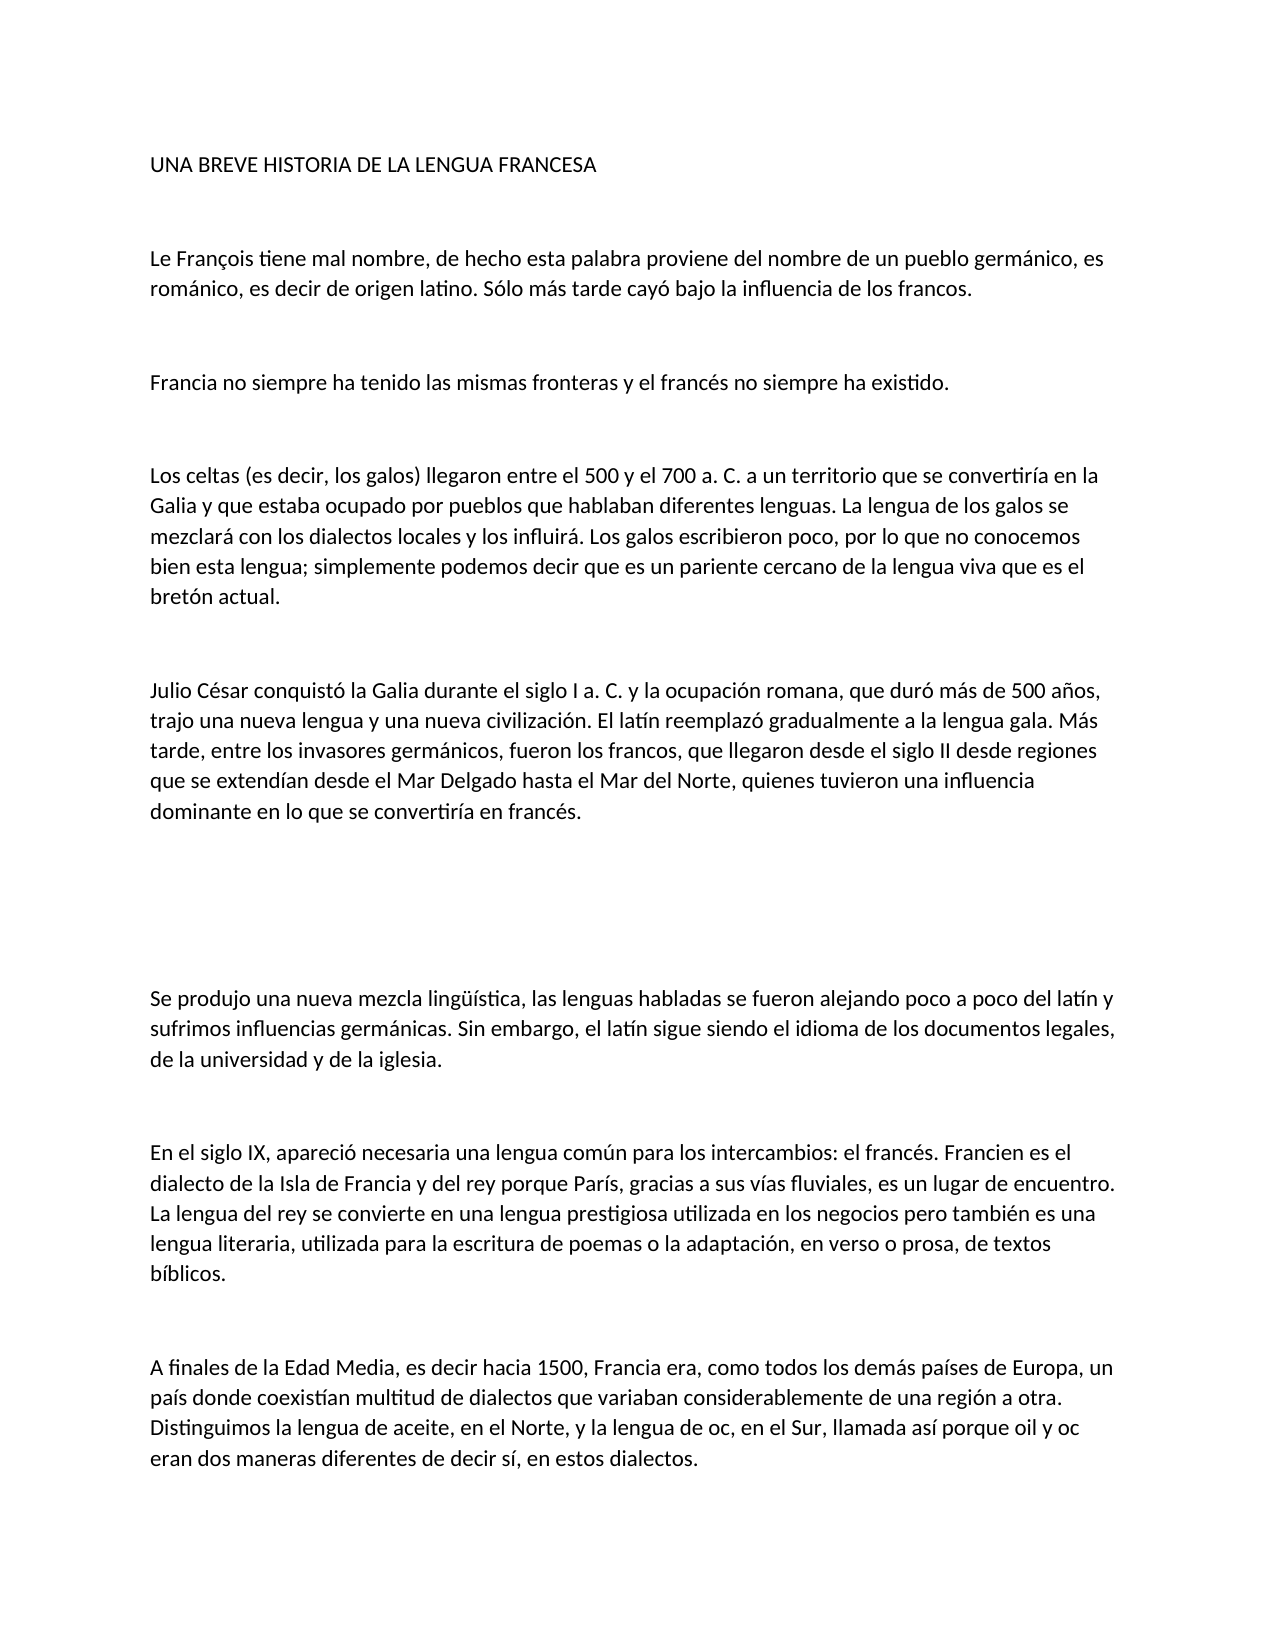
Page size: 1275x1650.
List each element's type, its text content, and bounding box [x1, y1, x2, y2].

text En el siglo IX, apareció necesaria una lengua común para los intercambios: el francés. Francien es el dialecto de la Isla de Francia y del rey porque París, gracias a sus vías fluviales, es un lugar de encuentro. La lengua del rey se convierte en una lengua prestigiosa utilizada en los negocios pero también es una lengua literaria, utilizada para la escritura de poemas o la adaptación, en verso o prosa, de textos bíblicos. [150, 1138, 1125, 1287]
text Julio César conquistó la Galia durante el siglo I a. C. y la ocupación romana, que duró más de 500 años, trajo una nueva lengua y una nueva civilización. El latín reemplazó gradualmente a la lengua gala. Más tarde, entre los invasores germánicos, fueron los francos, que llegaron desde el siglo II desde regiones que se extendían desde el Mar Delgado hasta el Mar del Norte, quienes tuvieron una influencia dominante en lo que se convertiría en francés. [150, 676, 1125, 825]
text Los celtas (es decir, los galos) llegaron entre el 500 y el 700 a. C. a un territorio que se convertiría en la Galia y que estaba ocupado por pueblos que hablaban diferentes lenguas. La lengua de los galos se mezclará con los dialectos locales y los influirá. Los galos escribieron poco, por lo que no conocemos bien esta lengua; simplemente podemos decir que es un pariente cercano de la lengua viva que es el bretón actual. [150, 461, 1125, 610]
text UNA BREVE HISTORIA DE LA LENGUA FRANCESA [150, 150, 1125, 178]
text Le François tiene mal nombre, de hecho esta palabra proviene del nombre de un pueblo germánico, es románico, es decir de origen latino. Sólo más tarde cayó bajo la influencia de los francos. [150, 244, 1125, 302]
text Se produjo una nueva mezcla lingüística, las lenguas habladas se fueron alejando poco a poco del latín y sufrimos influencias germánicas. Sin embargo, el latín sigue siendo el idioma de los documentos legales, de la universidad y de la iglesia. [150, 984, 1125, 1073]
text Francia no siempre ha tenido las mismas fronteras y el francés no siempre ha existido. [150, 368, 1125, 396]
text A finales de la Edad Media, es decir hacia 1500, Francia era, como todos los demás países de Europa, un país donde coexistían multitud de dialectos que variaban considerablemente de una región a otra. Distinguimos la lengua de aceite, en el Norte, y la lengua de oc, en el Sur, llamada así porque oil y oc eran dos maneras diferentes de decir sí, en estos dialectos. [150, 1353, 1125, 1472]
